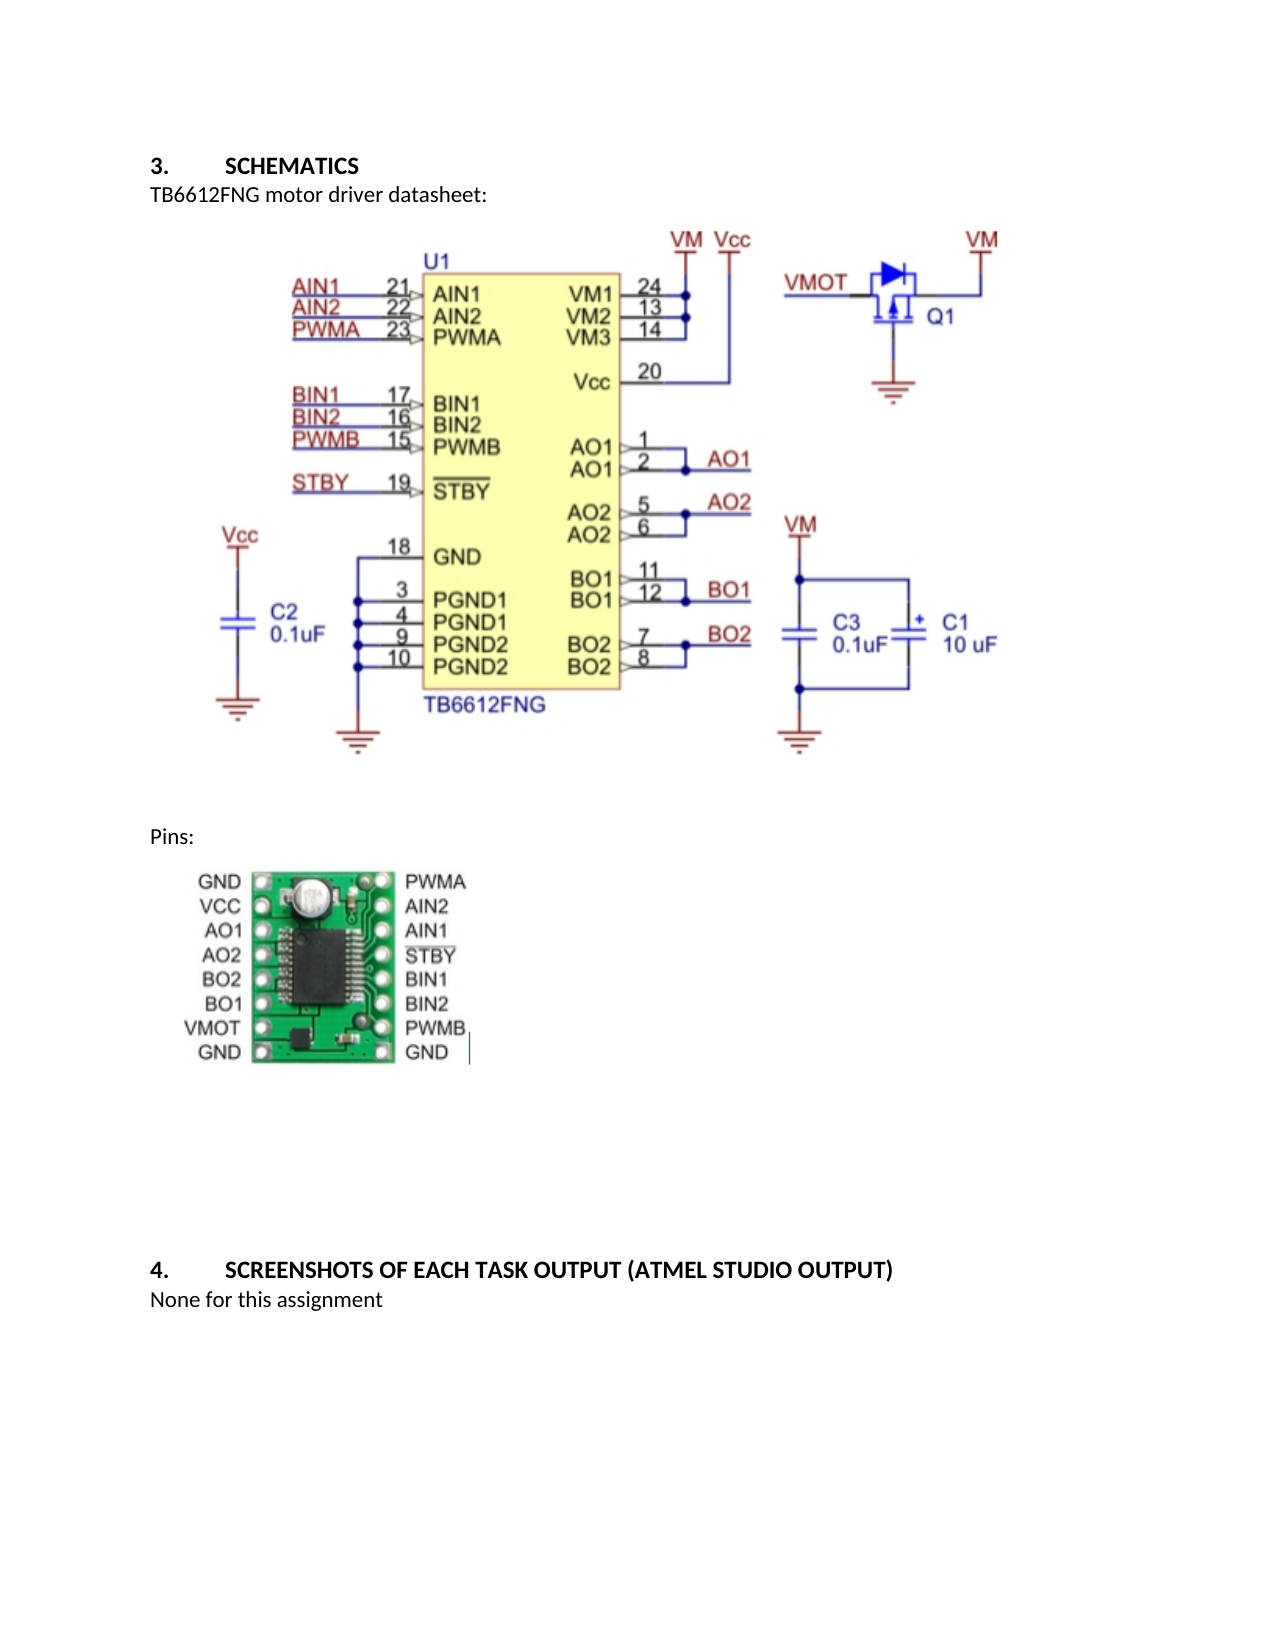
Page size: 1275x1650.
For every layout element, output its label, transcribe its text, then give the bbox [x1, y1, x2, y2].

text None for this assignment [150, 1285, 1125, 1313]
list SCHEMATICS [150, 150, 1125, 181]
list SCREENSHOTS OF EACH TASK OUTPUT (ATMEL STUDIO OUTPUT) [150, 1254, 1125, 1285]
text Pins: [150, 822, 1125, 851]
picture [150, 850, 471, 1087]
picture [150, 208, 1077, 795]
text TB6612FNG motor driver datasheet: [150, 181, 1125, 208]
